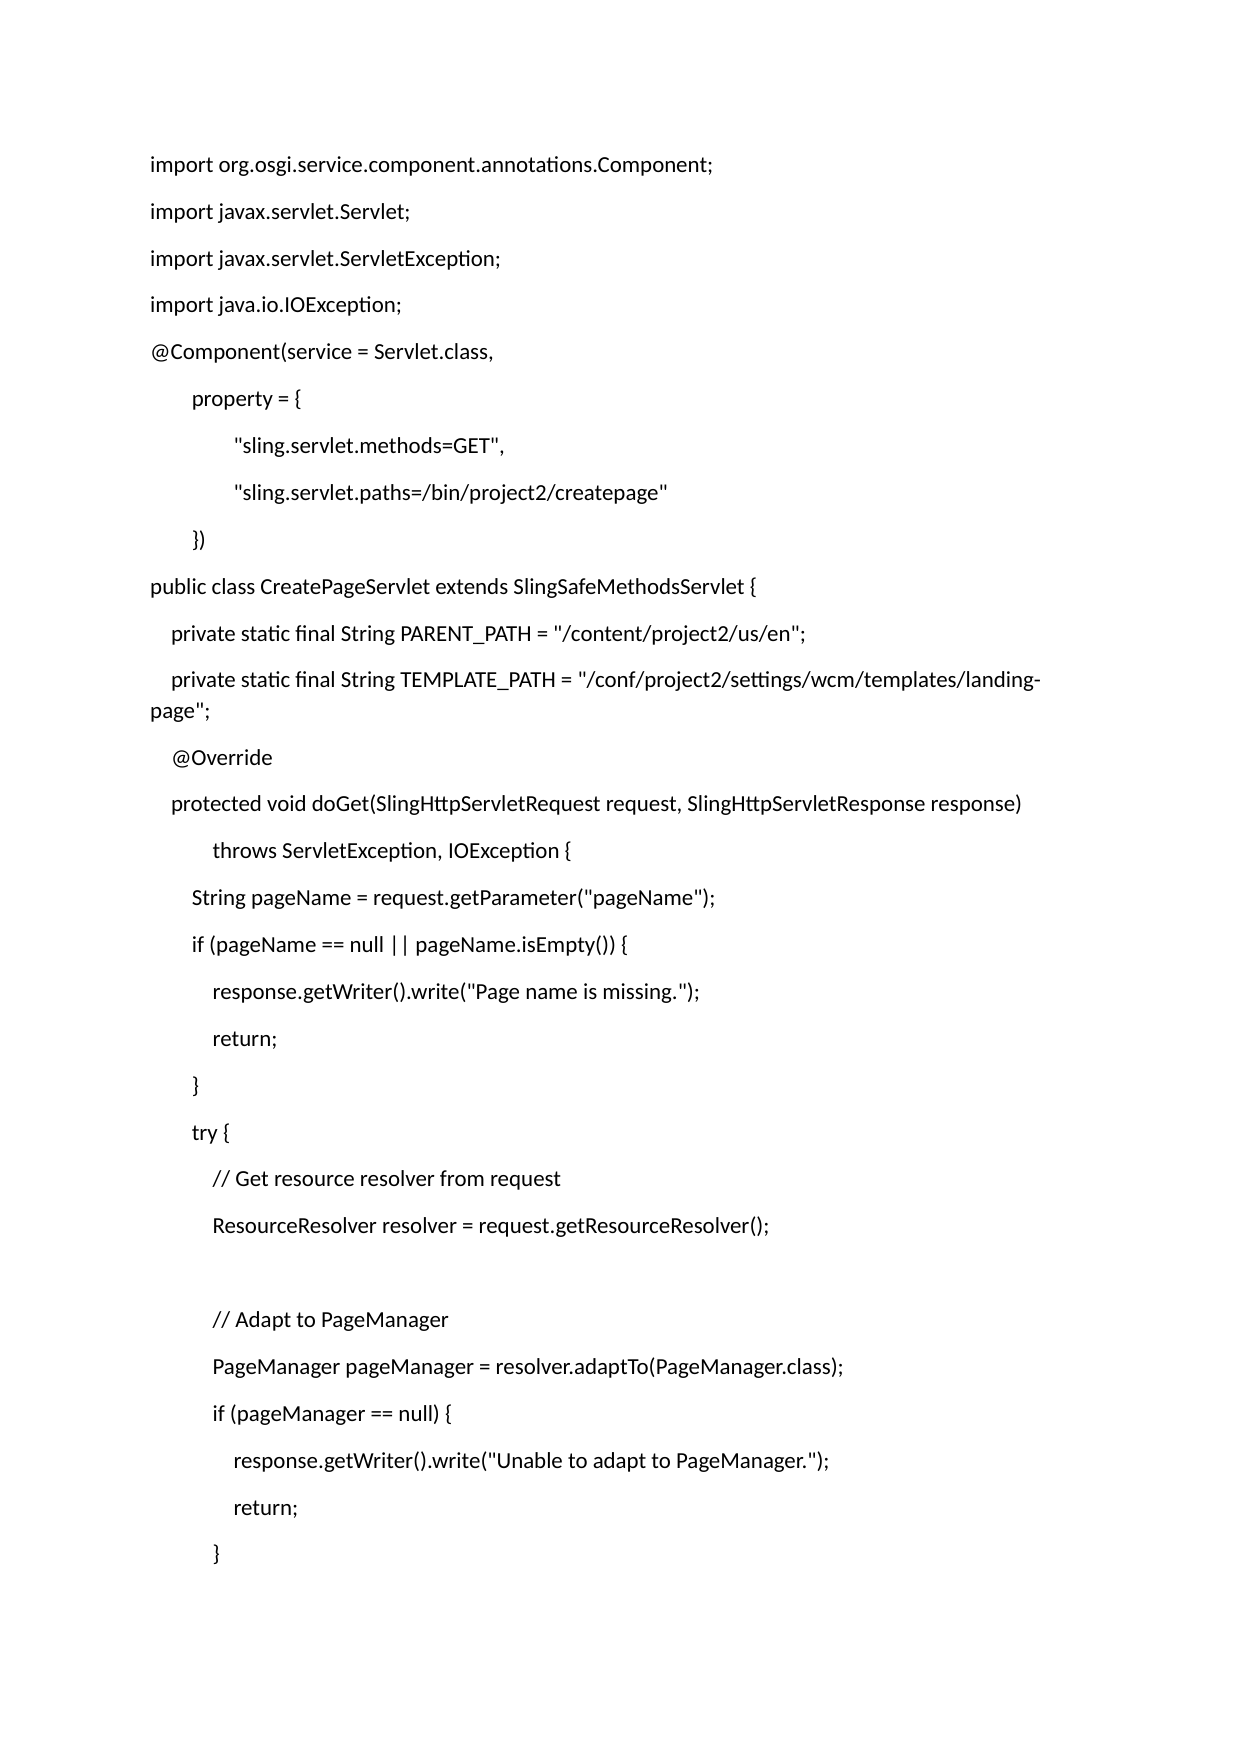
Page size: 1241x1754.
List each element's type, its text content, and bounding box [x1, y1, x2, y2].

text response.getWriter().write("Page name is missing."); [150, 977, 1090, 1005]
text throws ServletException, IOException { [150, 836, 1090, 864]
text response.getWriter().write("Unable to adapt to PageManager."); [150, 1446, 1090, 1474]
text } [150, 1071, 1090, 1099]
text return; [150, 1493, 1090, 1521]
text protected void doGet(SlingHttpServletRequest request, SlingHttpServletResponse response) [150, 789, 1090, 818]
text String pageName = request.getParameter("pageName"); [150, 883, 1090, 911]
text import org.osgi.service.component.annotations.Component; [150, 150, 1090, 178]
text ResourceResolver resolver = request.getResourceResolver(); [150, 1211, 1090, 1239]
text PageManager pageManager = resolver.adaptTo(PageManager.class); [150, 1352, 1090, 1380]
text if (pageManager == null) { [150, 1399, 1090, 1427]
text "sling.servlet.paths=/bin/project2/createpage" [150, 478, 1090, 506]
text @Component(service = Servlet.class, [150, 337, 1090, 366]
text import javax.servlet.ServletException; [150, 244, 1090, 272]
text property = { [150, 384, 1090, 412]
text private static final String PARENT_PATH = "/content/project2/us/en"; [150, 619, 1090, 647]
text import javax.servlet.Servlet; [150, 197, 1090, 225]
text import java.io.IOException; [150, 291, 1090, 319]
text }) [150, 525, 1090, 553]
text @Override [150, 743, 1090, 771]
text public class CreatePageServlet extends SlingSafeMethodsServlet { [150, 572, 1090, 600]
text if (pageName == null || pageName.isEmpty()) { [150, 930, 1090, 958]
text "sling.servlet.methods=GET", [150, 431, 1090, 459]
text private static final String TEMPLATE_PATH = "/conf/project2/settings/wcm/templates/landing-page"; [150, 666, 1090, 724]
text return; [150, 1024, 1090, 1052]
text } [150, 1539, 1090, 1568]
text // Adapt to PageManager [150, 1305, 1090, 1333]
text // Get resource resolver from request [150, 1164, 1090, 1193]
text try { [150, 1118, 1090, 1146]
